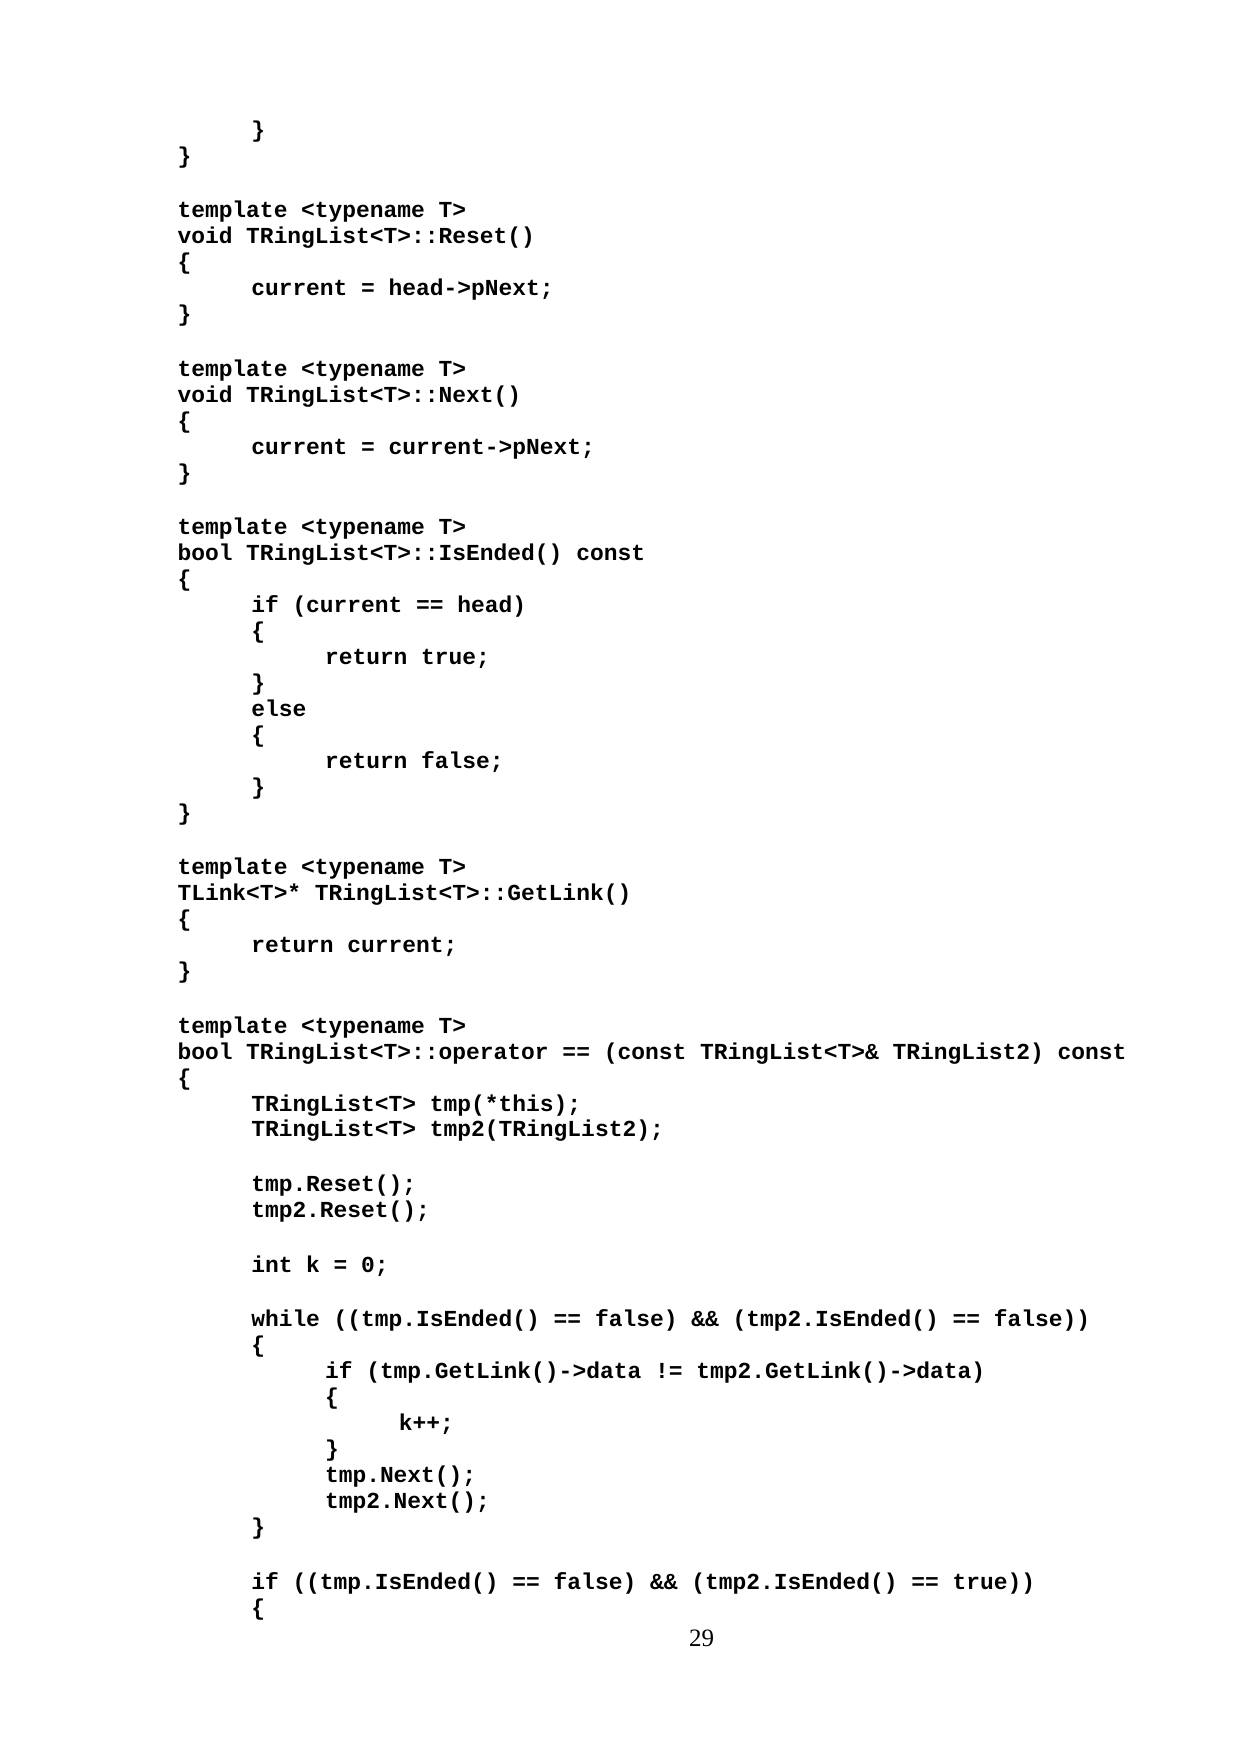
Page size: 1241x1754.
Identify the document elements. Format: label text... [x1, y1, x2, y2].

text template <typename T> [177, 357, 1152, 383]
text template <typename T> [177, 856, 1152, 882]
text if (current == head) [177, 593, 1152, 619]
text } [177, 118, 1152, 144]
text template <typename T> [177, 1014, 1152, 1040]
text tmp.Reset(); [177, 1172, 1152, 1198]
text { [177, 619, 1152, 645]
text { [177, 1334, 1152, 1360]
text { [177, 1596, 1152, 1622]
text bool TRingList<T>::operator == (const TRingList<T>& TRingList2) const [177, 1040, 1152, 1066]
text current = current->pNext; [177, 435, 1152, 461]
text } [177, 671, 1152, 697]
text } [177, 1515, 1152, 1541]
text return true; [177, 645, 1152, 671]
text { [177, 1386, 1152, 1412]
text bool TRingList<T>::IsEnded() const [177, 542, 1152, 567]
text { [177, 567, 1152, 593]
text tmp2.Reset(); [177, 1198, 1152, 1224]
text template <typename T> [177, 199, 1152, 225]
text current = head->pNext; [177, 277, 1152, 302]
text } [177, 959, 1152, 985]
text k++; [177, 1412, 1152, 1437]
text { [177, 907, 1152, 933]
text while ((tmp.IsEnded() == false) && (tmp2.IsEnded() == false)) [177, 1308, 1152, 1334]
text tmp2.Next(); [177, 1489, 1152, 1515]
text { [177, 409, 1152, 435]
text TRingList<T> tmp(*this); [177, 1092, 1152, 1118]
text } [177, 1437, 1152, 1463]
text void TRingList<T>::Next() [177, 383, 1152, 409]
text int k = 0; [177, 1253, 1152, 1279]
text } [177, 801, 1152, 827]
text if ((tmp.IsEnded() == false) && (tmp2.IsEnded() == true)) [177, 1570, 1152, 1596]
text tmp.Next(); [177, 1463, 1152, 1489]
text } [177, 461, 1152, 487]
text { [177, 723, 1152, 749]
text else [177, 697, 1152, 723]
text template <typename T> [177, 516, 1152, 542]
text TRingList<T> tmp2(TRingList2); [177, 1118, 1152, 1144]
text if (tmp.GetLink()->data != tmp2.GetLink()->data) [177, 1360, 1152, 1386]
text { [177, 251, 1152, 277]
text } [177, 144, 1152, 170]
text TLink<T>* TRingList<T>::GetLink() [177, 882, 1152, 907]
text } [177, 775, 1152, 801]
text void TRingList<T>::Reset() [177, 225, 1152, 251]
text { [177, 1066, 1152, 1092]
text return false; [177, 749, 1152, 775]
text return current; [177, 933, 1152, 959]
text } [177, 302, 1152, 328]
